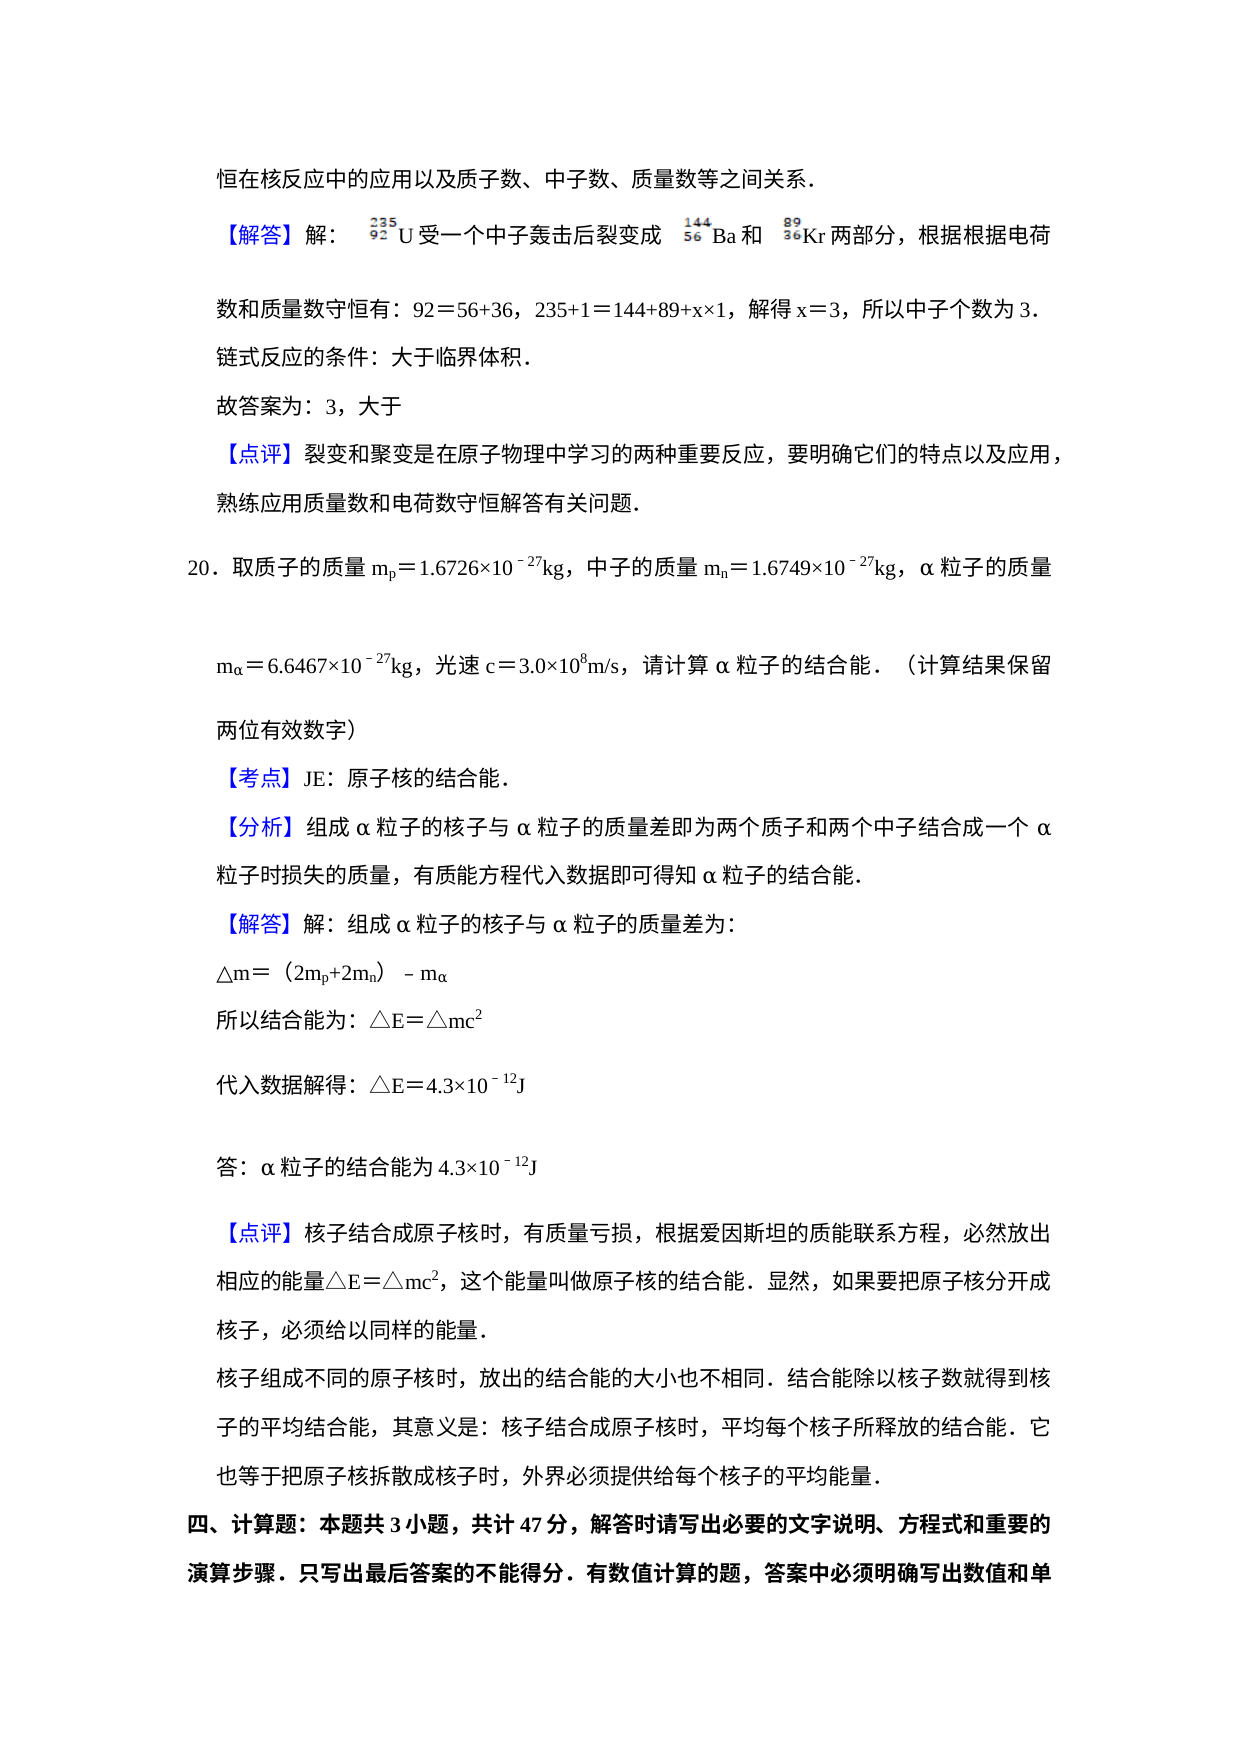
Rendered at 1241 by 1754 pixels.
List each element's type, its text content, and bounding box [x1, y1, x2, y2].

text 【分析】组成α粒子的核子与α粒子的质量差即为两个质子和两个中子结合成一个α粒子时损失的质量，有质能方程代入数据即可得知α粒子的结合能． [216, 809, 1053, 890]
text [216, 162, 1053, 194]
picture [763, 210, 802, 243]
picture [349, 210, 398, 243]
text △m＝（2mp+2mn）﹣mα [216, 954, 1053, 987]
text 【点评】裂变和聚变是在原子物理中学习的两种重要反应，要明确它们的特点以及应用，熟练应用质量数和电荷数守恒解答有关问题． [216, 437, 1053, 518]
text 【考点】JE：原子核的结合能．菁优网版权所有 [216, 761, 1053, 793]
text 代入数据解得：△E＝4.3×10﹣12J [216, 1051, 1053, 1116]
text 所以结合能为：△E＝△mc2 [216, 1003, 1053, 1035]
text 答：α粒子的结合能为4.3×10﹣12J [216, 1133, 1053, 1198]
text 故答案为：3，大于 [216, 388, 1053, 421]
text 【解答】解：U受一个中子轰击后裂变成Ba和Kr两部分，根据根据电荷数和质量数守恒有：92＝56+36，235+1＝144+89+x×1，解得x＝3，所以中子个数为3． [216, 210, 1053, 324]
text 链式反应的条件：大于临界体积． [216, 340, 1053, 372]
text 【解答】解：组成α粒子的核子与α粒子的质量差为： [216, 906, 1053, 939]
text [187, 1507, 1053, 1588]
text 核子组成不同的原子核时，放出的结合能的大小也不相同．结合能除以核子数就得到核子的平均结合能，其意义是：核子结合成原子核时，平均每个核子所释放的结合能．它也等于把原子核拆散成核子时，外界必须提供给每个核子的平均能量． [216, 1361, 1053, 1491]
text 20．取质子的质量mp＝1.6726×10﹣27kg，中子的质量mn＝1.6749×10﹣27kg，α粒子的质量mα＝6.6467×10﹣27kg，光速c＝3.0×108m/s，请计算α粒子的结合能．（计算结果保留两位有效数字） [187, 534, 1053, 745]
picture [663, 210, 712, 243]
text 【点评】核子结合成原子核时，有质量亏损，根据爱因斯坦的质能联系方程，必然放出相应的能量△E＝△mc2，这个能量叫做原子核的结合能．显然，如果要把原子核分开成核子，必须给以同样的能量． [216, 1215, 1053, 1345]
